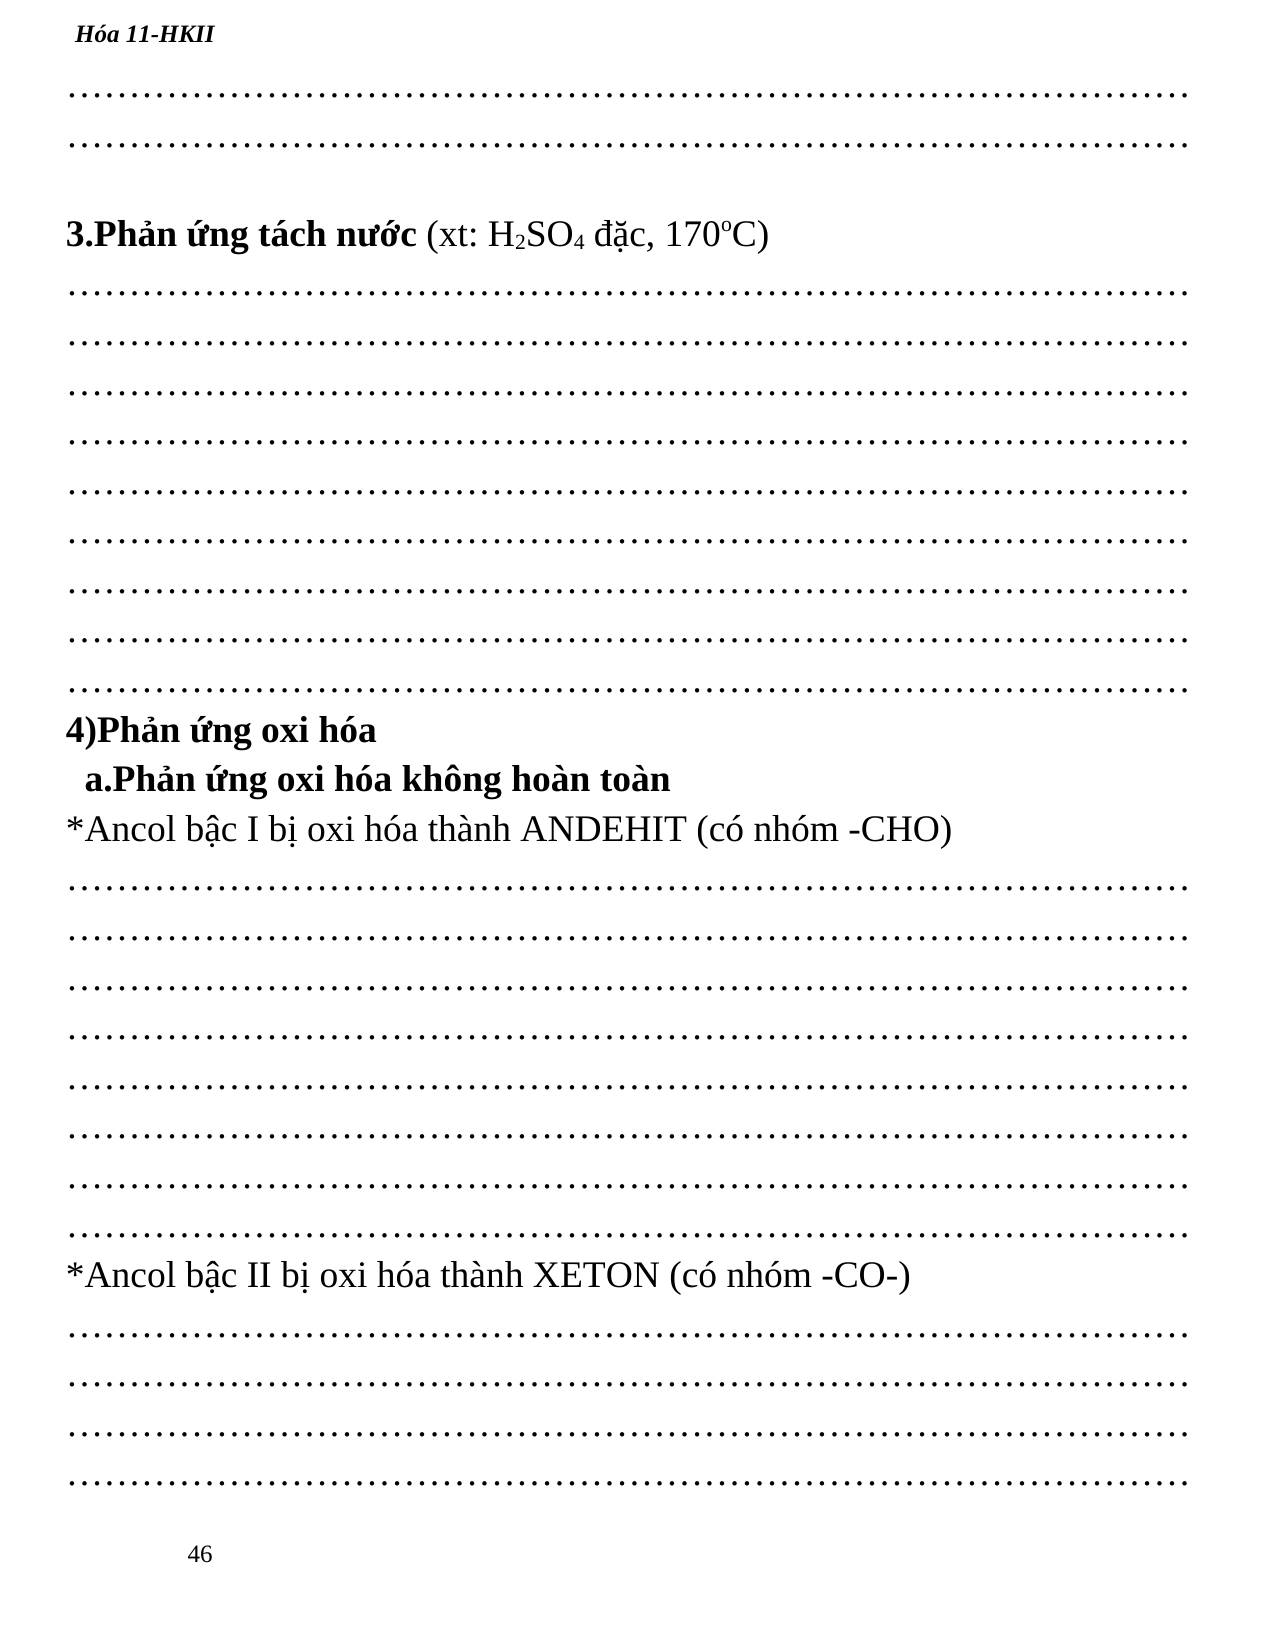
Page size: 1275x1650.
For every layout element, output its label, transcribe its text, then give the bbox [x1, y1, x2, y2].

text *Ancol bậc II bị oxi hóa thành XETON (có nhóm -CO-) [66, 1252, 1219, 1296]
text ……………………………………………………………………………… [66, 1104, 1219, 1147]
text ……………………………………………………………………………… [66, 1153, 1219, 1196]
text ……………………………………………………………………………… [66, 1203, 1219, 1246]
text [66, 112, 1219, 155]
text ……………………………………………………………………………………………………………………………………………………………………………………………………………………………………………………………………………………………………………………………………………………………………………………………………………… [66, 261, 1219, 502]
text ……………………………………………………………………………… [66, 1054, 1219, 1097]
text ……………………………………………………………………………… [66, 1401, 1219, 1444]
text ……………………………………………………………………………… [66, 509, 1219, 552]
text ……………………………………………………………………………………………………………………………………………………………… [66, 1302, 1219, 1395]
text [66, 1451, 1219, 1494]
text ……………………………………………………………………………… [66, 955, 1219, 998]
text ……………………………………………………………………………………………………………………………………………………………… [66, 856, 1219, 948]
text *Ancol bậc I bị oxi hóa thành ANDEHIT (có nhóm -CHO) [66, 806, 1219, 849]
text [66, 62, 1219, 106]
text ……………………………………………………………………………… [66, 558, 1219, 601]
text ……………………………………………………………………………… [66, 608, 1219, 651]
text 3.Phản ứng tách nước (xt: H2SO4 đặc, 170oC) [66, 211, 1219, 254]
text ……………………………………………………………………………… [66, 1004, 1219, 1048]
text a.Phản ứng oxi hóa không hoàn toàn [66, 757, 1219, 800]
text 4)Phản ứng oxi hóa [66, 707, 1219, 750]
text ……………………………………………………………………………… [66, 657, 1219, 701]
